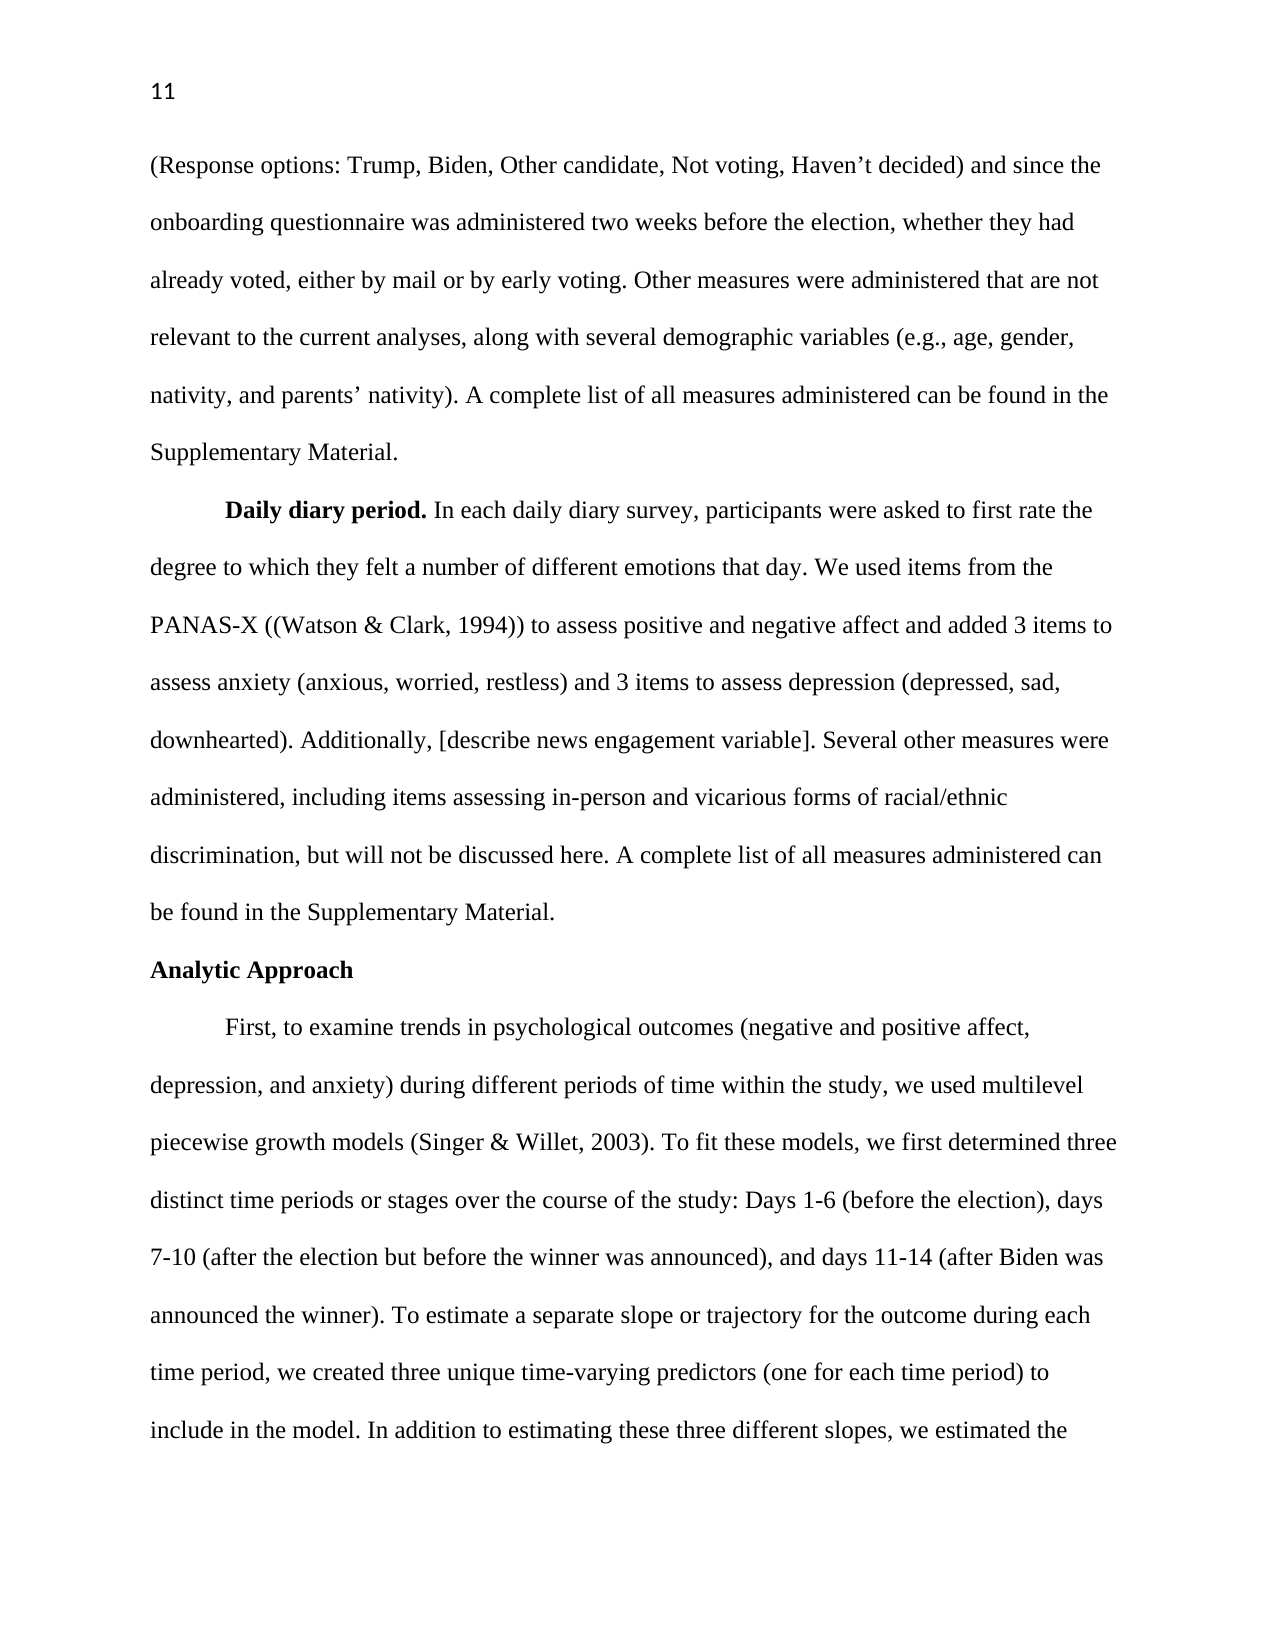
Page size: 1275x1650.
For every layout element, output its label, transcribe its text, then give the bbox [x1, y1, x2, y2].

text Analytic Approach [150, 955, 1125, 984]
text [150, 1012, 1125, 1444]
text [150, 150, 1125, 466]
text Daily diary period. In each daily diary survey, participants were asked to first rate the degree to which they felt a number of different emotions that day. We used items from the PANAS-X ((Watson & Clark, 1994)) to assess positive and negative affect and added 3 items to assess anxiety (anxious, worried, restless) and 3 items to assess depression (depressed, sad, downhearted). Additionally, [describe news engagement variable]. Several other measures were administered, including items assessing in-person and vicarious forms of racial/ethnic discrimination, but will not be discussed here. A complete list of all measures administered can be found in the Supplementary Material. [150, 495, 1125, 926]
